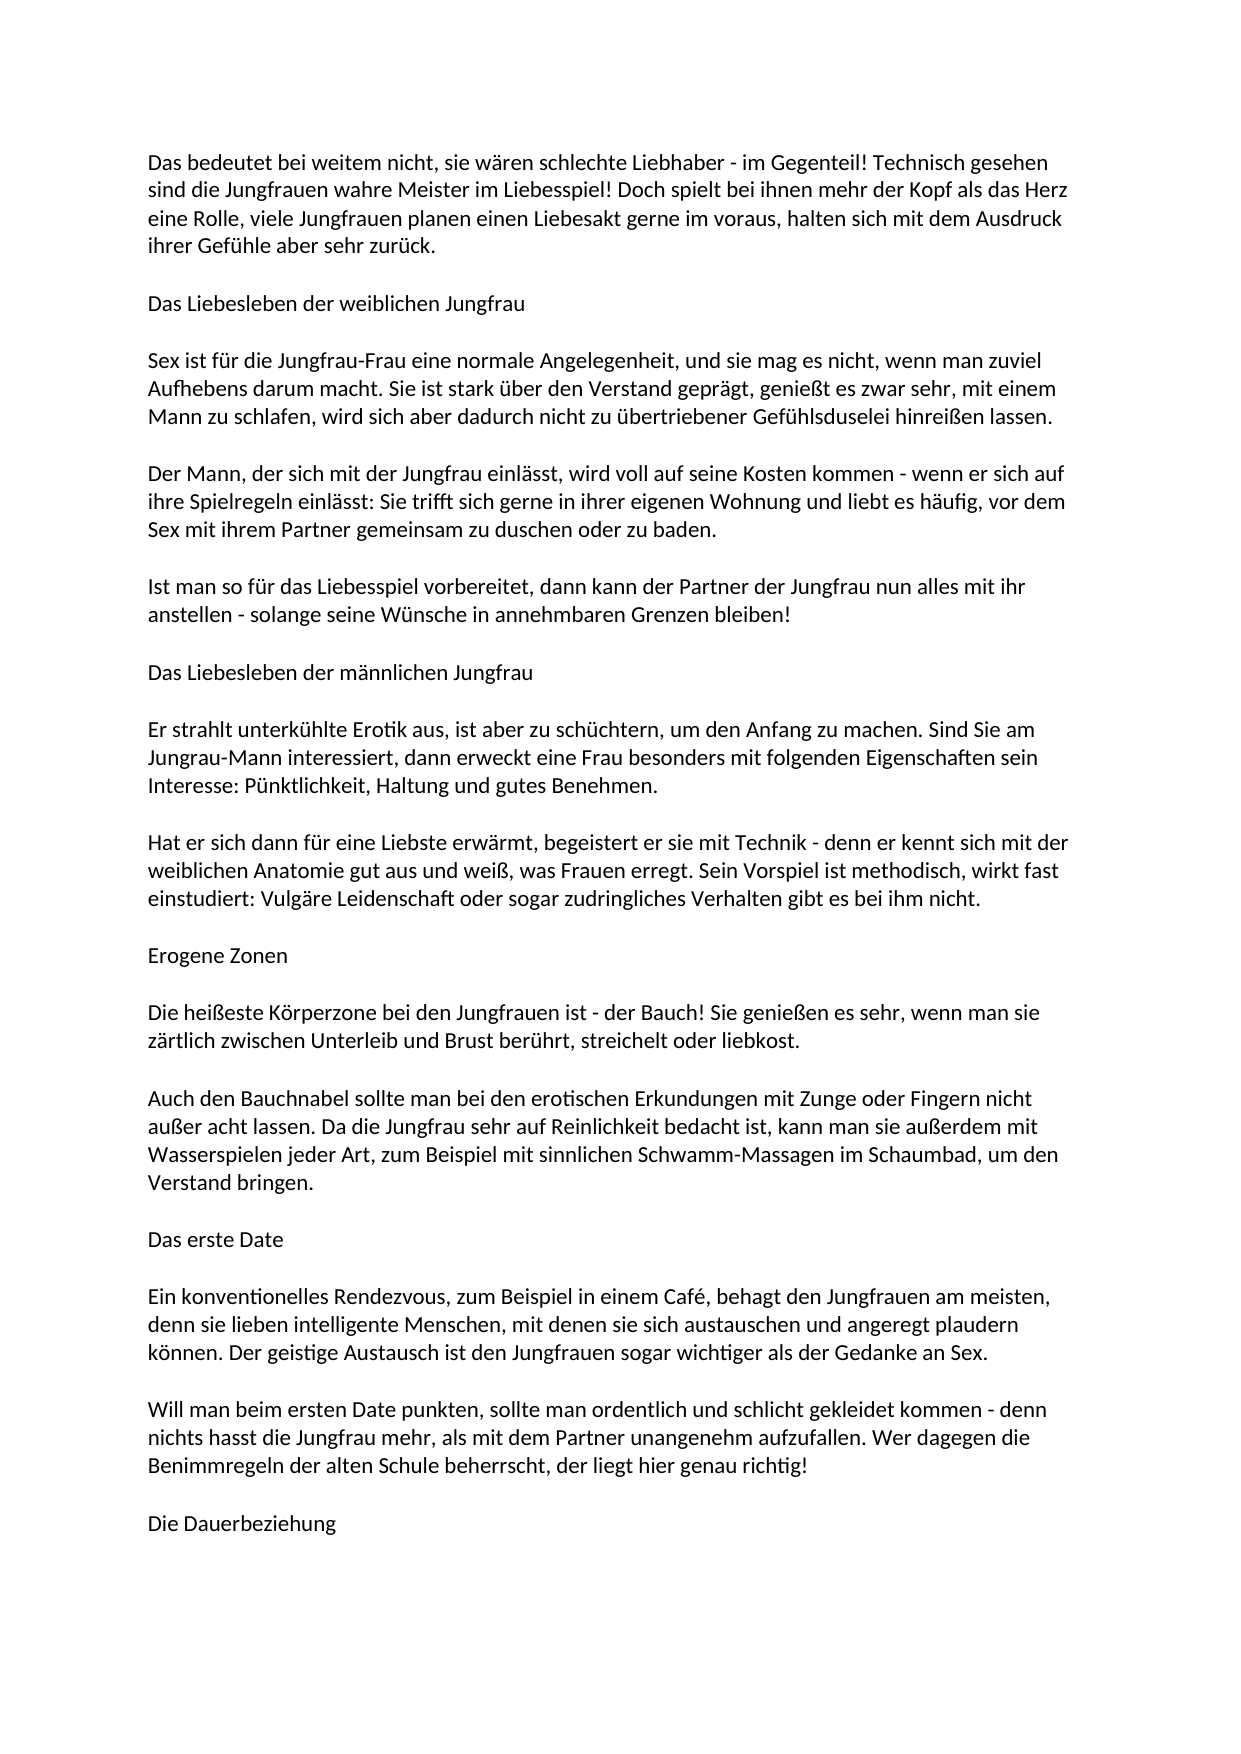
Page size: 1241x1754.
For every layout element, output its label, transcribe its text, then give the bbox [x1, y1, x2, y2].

subtitle Das erste Date [148, 1225, 1093, 1253]
text Ein konventionelles Rendezvous, zum Beispiel in einem Café, behagt den Jungfrauen am meisten, denn sie lieben intelligente Menschen, mit denen sie sich austauschen und angeregt plaudern können. Der geistige Austausch ist den Jungfrauen sogar wichtiger als der Gedanke an Sex. [148, 1282, 1093, 1366]
subtitle Die Dauerbeziehung [148, 1509, 1093, 1537]
text Der Mann, der sich mit der Jungfrau einlässt, wird voll auf seine Kosten kommen - wenn er sich auf ihre Spielregeln einlässt: Sie trifft sich gerne in ihrer eigenen Wohnung und liebt es häufig, vor dem Sex mit ihrem Partner gemeinsam zu duschen oder zu baden. [148, 459, 1093, 543]
text Die heißeste Körperzone bei den Jungfrauen ist - der Bauch! Sie genießen es sehr, wenn man sie zärtlich zwischen Unterleib und Brust berührt, streichelt oder liebkost. [148, 998, 1093, 1054]
text Will man beim ersten Date punkten, sollte man ordentlich und schlicht gekleidet kommen - denn nichts hasst die Jungfrau mehr, als mit dem Partner unangenehm aufzufallen. Wer dagegen die Benimmregeln der alten Schule beherrscht, der liegt hier genau richtig! [148, 1395, 1093, 1479]
text Sex ist für die Jungfrau-Frau eine normale Angelegenheit, und sie mag es nicht, wenn man zuviel Aufhebens darum macht. Sie ist stark über den Verstand geprägt, genießt es zwar sehr, mit einem Mann zu schlafen, wird sich aber dadurch nicht zu übertriebener Gefühlsduselei hinreißen lassen. [148, 346, 1093, 430]
subtitle Das Liebesleben der weiblichen Jungfrau [148, 289, 1093, 317]
text Hat er sich dann für eine Liebste erwärmt, begeistert er sie mit Technik - denn er kennt sich mit der weiblichen Anatomie gut aus und weiß, was Frauen erregt. Sein Vorspiel ist methodisch, wirkt fast einstudiert: Vulgäre Leidenschaft oder sogar zudringliches Verhalten gibt es bei ihm nicht. [148, 828, 1093, 912]
text Ist man so für das Liebesspiel vorbereitet, dann kann der Partner der Jungfrau nun alles mit ihr anstellen - solange seine Wünsche in annehmbaren Grenzen bleiben! [148, 572, 1093, 628]
text Das bedeutet bei weitem nicht, sie wären schlechte Liebhaber - im Gegenteil! Technisch gesehen sind die Jungfrauen wahre Meister im Liebesspiel! Doch spielt bei ihnen mehr der Kopf als das Herz eine Rolle, viele Jungfrauen planen einen Liebesakt gerne im voraus, halten sich mit dem Ausdruck ihrer Gefühle aber sehr zurück. [148, 148, 1093, 260]
text Er strahlt unterkühlte Erotik aus, ist aber zu schüchtern, um den Anfang zu machen. Sind Sie am Jungrau-Mann interessiert, dann erweckt eine Frau besonders mit folgenden Eigenschaften sein Interesse: Pünktlichkeit, Haltung und gutes Benehmen. [148, 715, 1093, 799]
text Auch den Bauchnabel sollte man bei den erotischen Erkundungen mit Zunge oder Fingern nicht außer acht lassen. Da die Jungfrau sehr auf Reinlichkeit bedacht ist, kann man sie außerdem mit Wasserspielen jeder Art, zum Beispiel mit sinnlichen Schwamm-Massagen im Schaumbad, um den Verstand bringen. [148, 1084, 1093, 1196]
subtitle Erogene Zonen [148, 941, 1093, 969]
subtitle Das Liebesleben der männlichen Jungfrau [148, 658, 1093, 686]
